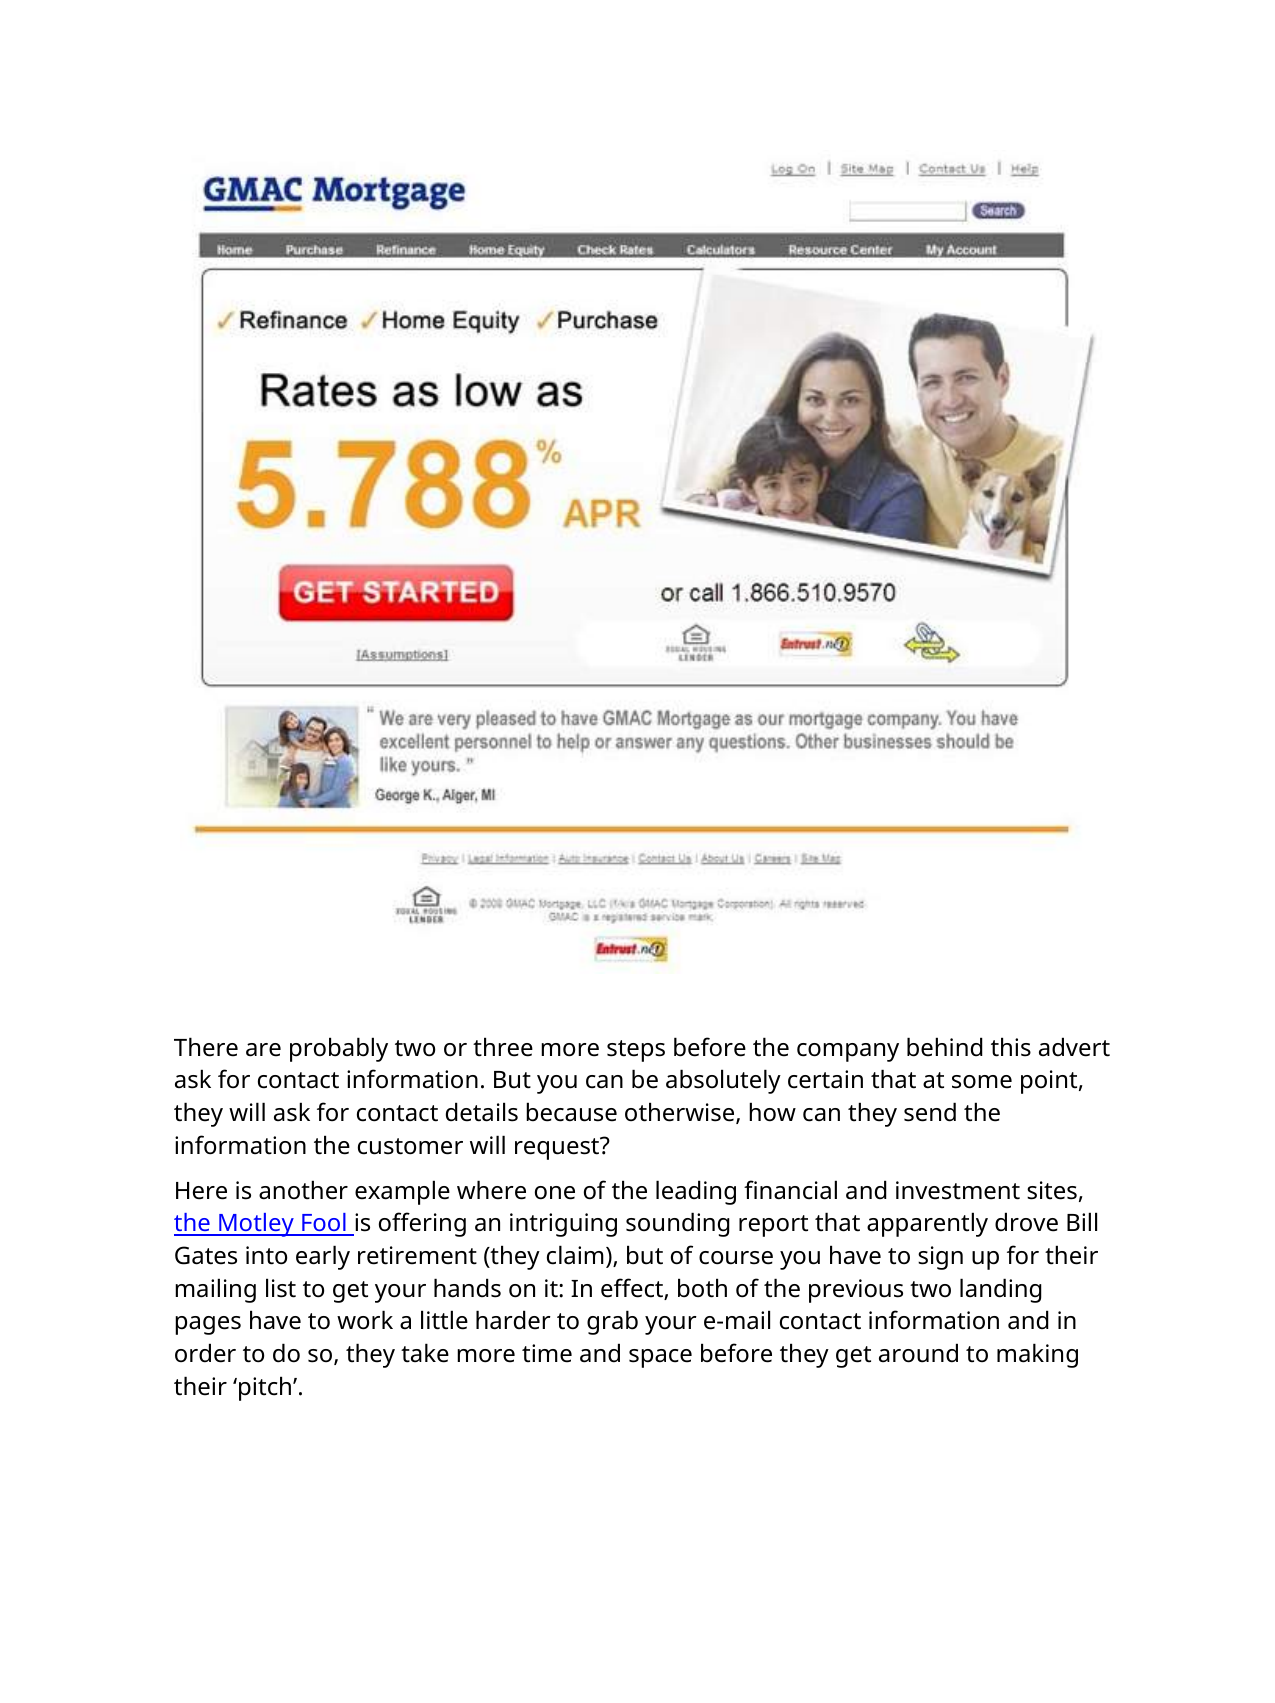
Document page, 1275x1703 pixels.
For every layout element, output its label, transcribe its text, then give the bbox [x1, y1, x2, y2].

text Here is another example where one of the leading financial and investment sites, the Motley Fool is offering an intriguing sounding report that apparently drove Bill Gates into early retirement (they claim), but of course you have to sign up for their mailing list to get your hands on it: In effect, both of the previous two landing pages have to work a little harder to grab your e-mail contact information and in order to do so, they take more time and space before they get around to making their ‘pitch’. [174, 1174, 1115, 1402]
picture [180, 150, 1103, 974]
text There are probably two or three more steps before the company behind this advert ask for contact information. But you can be absolutely certain that at some point, they will ask for contact details because otherwise, how can they send the information the customer will request? [174, 1031, 1115, 1161]
